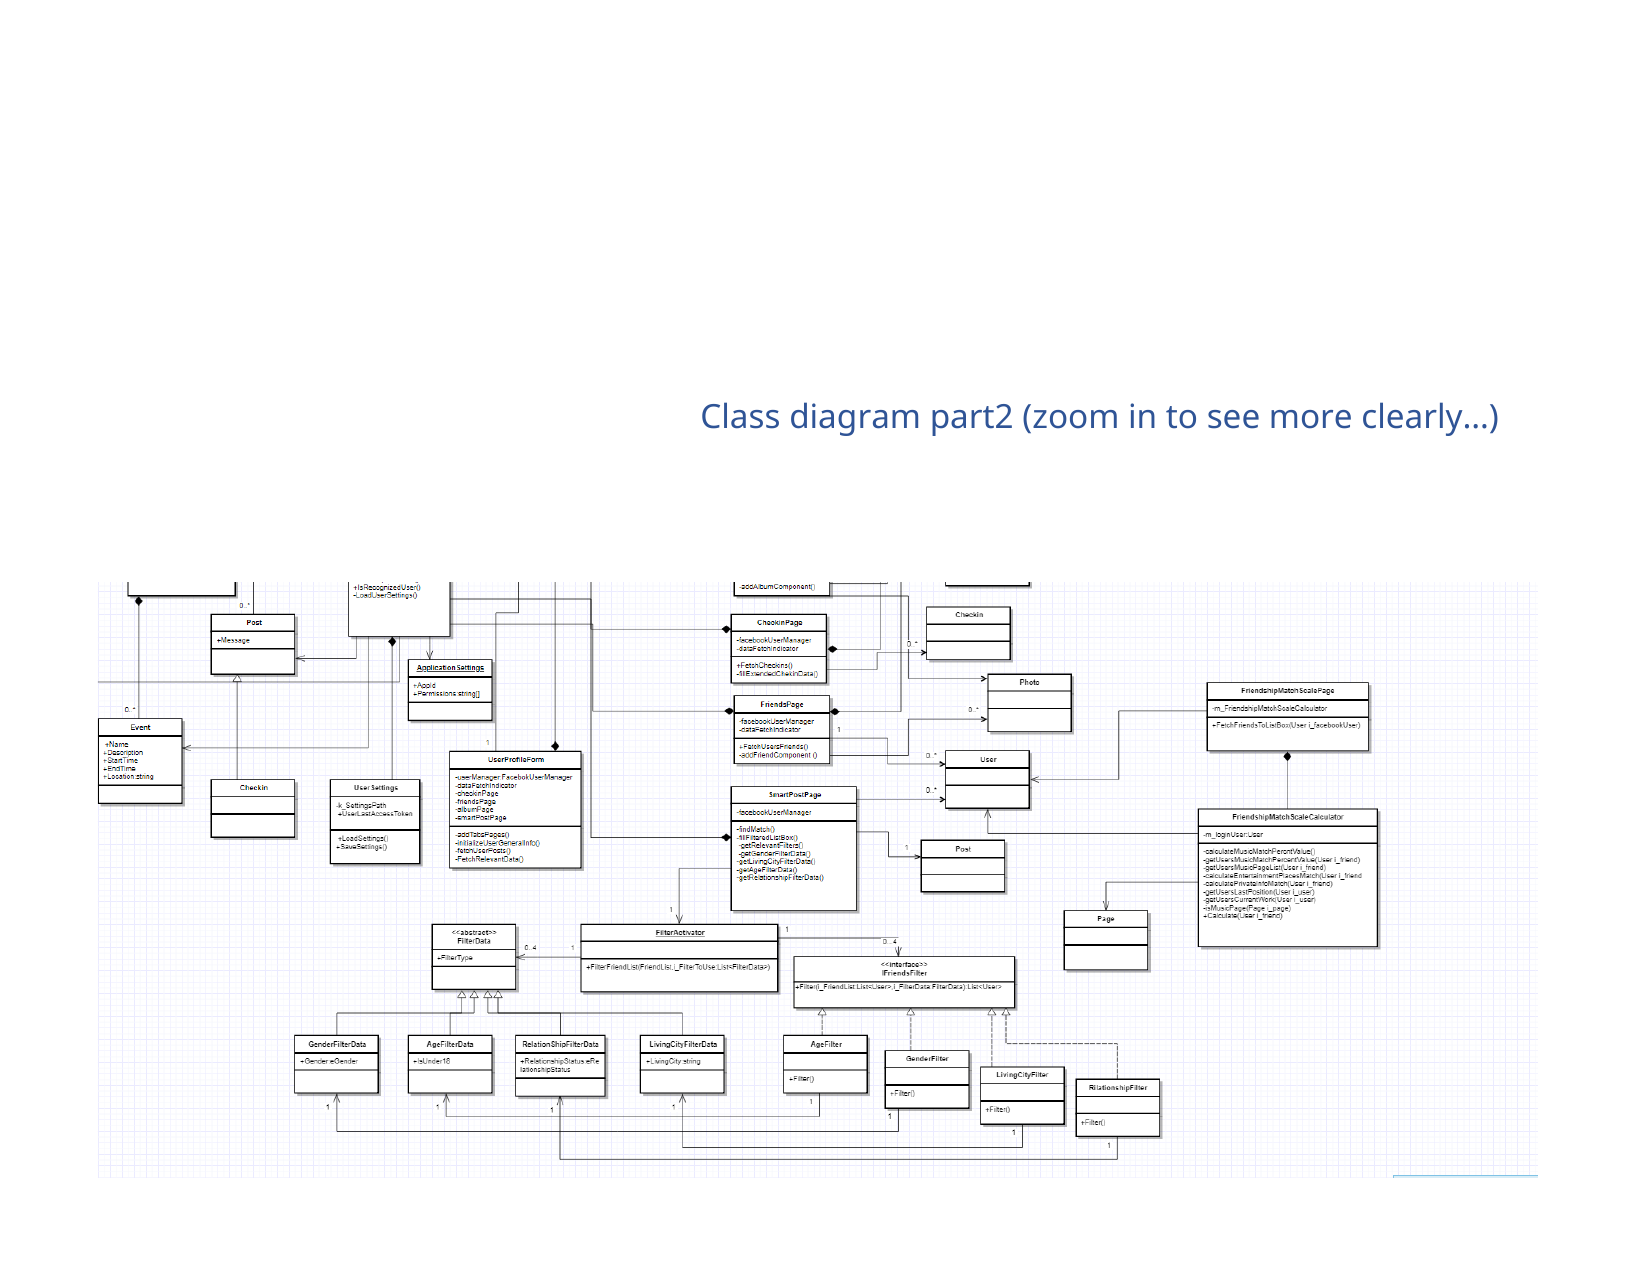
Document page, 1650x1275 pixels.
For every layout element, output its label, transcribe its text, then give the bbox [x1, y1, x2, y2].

picture [97, 581, 1538, 1178]
subtitle Class diagram part2 (zoom in to see more clearly…) [150, 393, 1500, 438]
